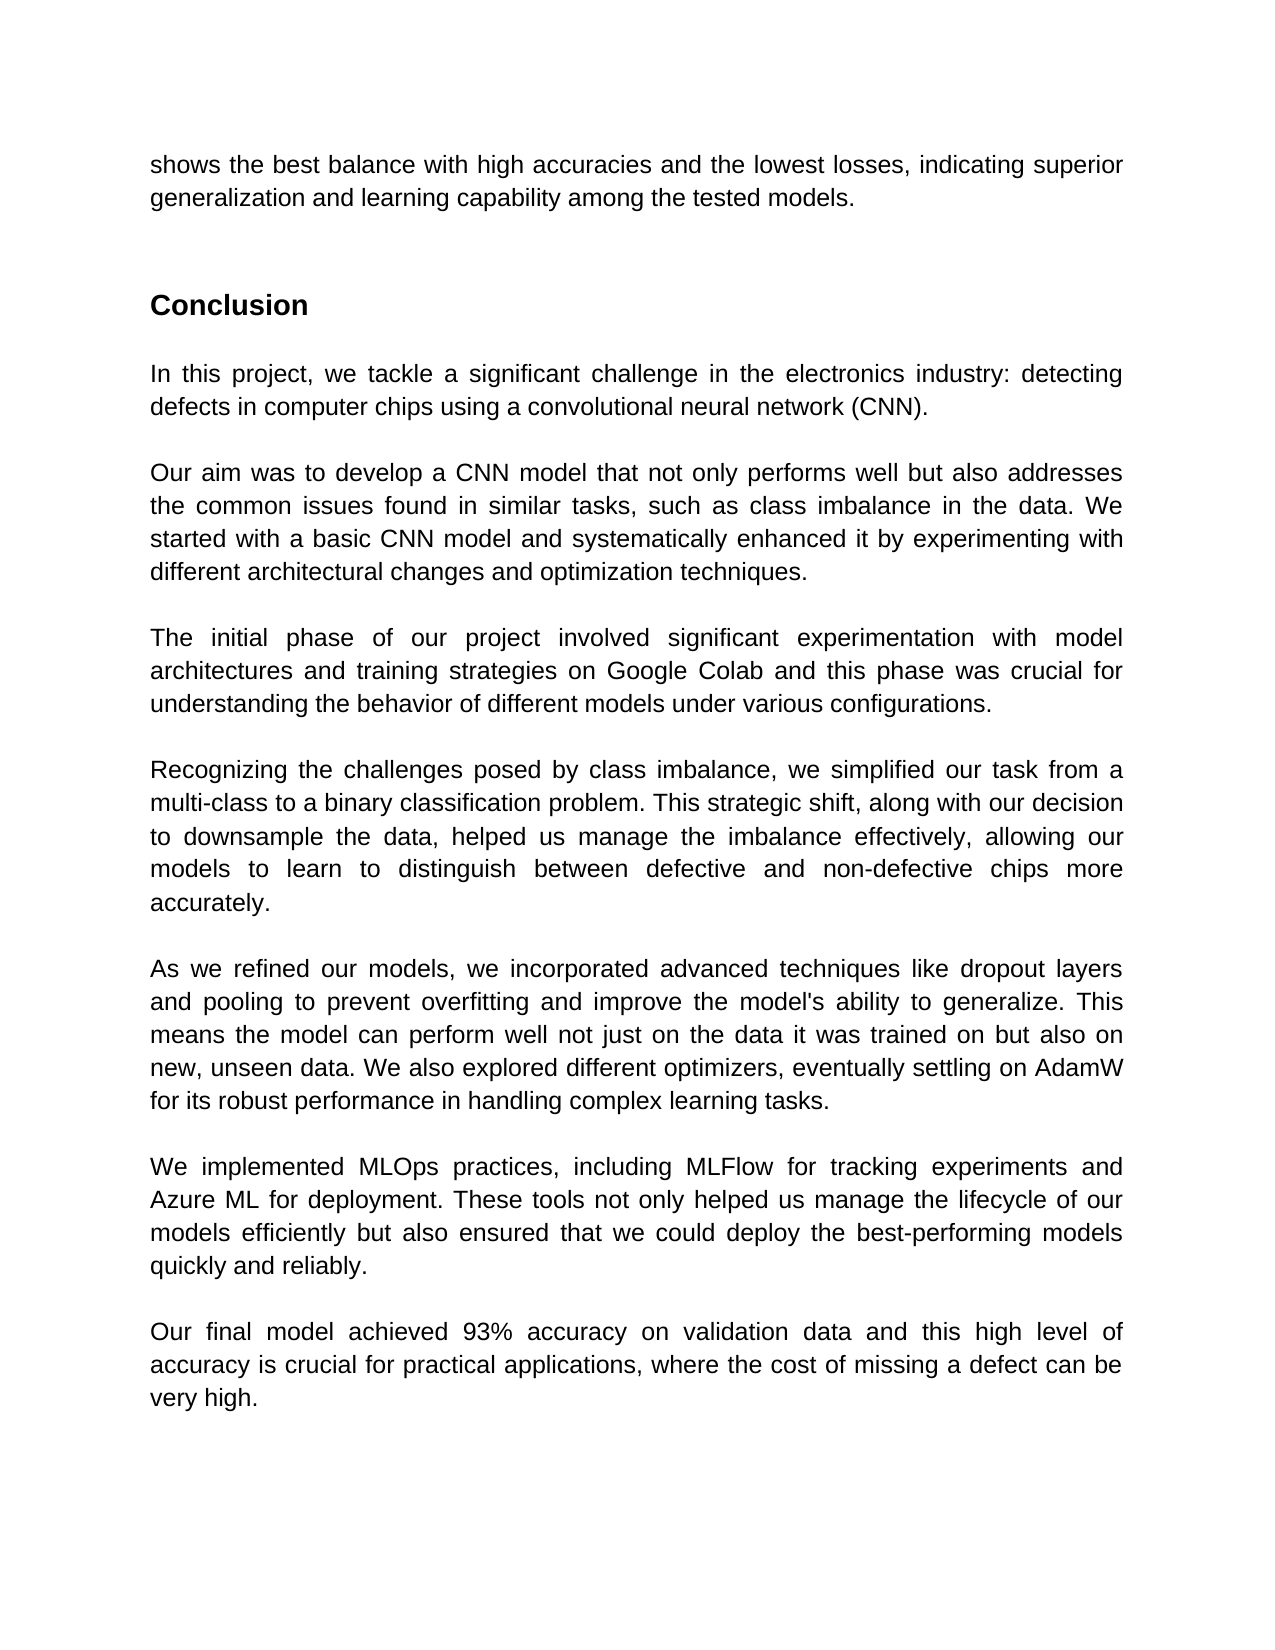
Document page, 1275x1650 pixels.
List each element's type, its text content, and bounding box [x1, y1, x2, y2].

text Conclusion [150, 288, 1125, 321]
text In this project, we tackle a significant challenge in the electronics industry: detecting defects in computer chips using a convolutional neural network (CNN). [150, 359, 1125, 421]
text Our final model achieved 93% accuracy on validation data and this high level of accuracy is crucial for practical applications, where the cost of missing a defect can be very high. [150, 1317, 1125, 1412]
text Recognizing the challenges posed by class imbalance, we simplified our task from a multi-class to a binary classification problem. This strategic shift, along with our decision to downsample the data, helped us manage the imbalance effectively, allowing our models to learn to distinguish between defective and non-defective chips more accurately. [150, 755, 1125, 916]
text The initial phase of our project involved significant experimentation with model architectures and training strategies on Google Colab and this phase was crucial for understanding the behavior of different models under various configurations. [150, 623, 1125, 718]
text As we refined our models, we incorporated advanced techniques like dropout layers and pooling to prevent overfitting and improve the model's ability to generalize. This means the model can perform well not just on the data it was trained on but also on new, unseen data. We also explored different optimizers, eventually settling on AdamW for its robust performance in handling complex learning tasks. [150, 953, 1125, 1114]
text We implemented MLOps practices, including MLFlow for tracking experiments and Azure ML for deployment. These tools not only helped us manage the lifecycle of our models efficiently but also ensured that we could deploy the best-performing models quickly and reliably. [150, 1152, 1125, 1279]
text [150, 150, 1125, 212]
text Our aim was to develop a CNN model that not only performs well but also addresses the common issues found in similar tasks, such as class imbalance in the data. We started with a basic CNN model and systematically enhanced it by experimenting with different architectural changes and optimization techniques. [150, 458, 1125, 586]
